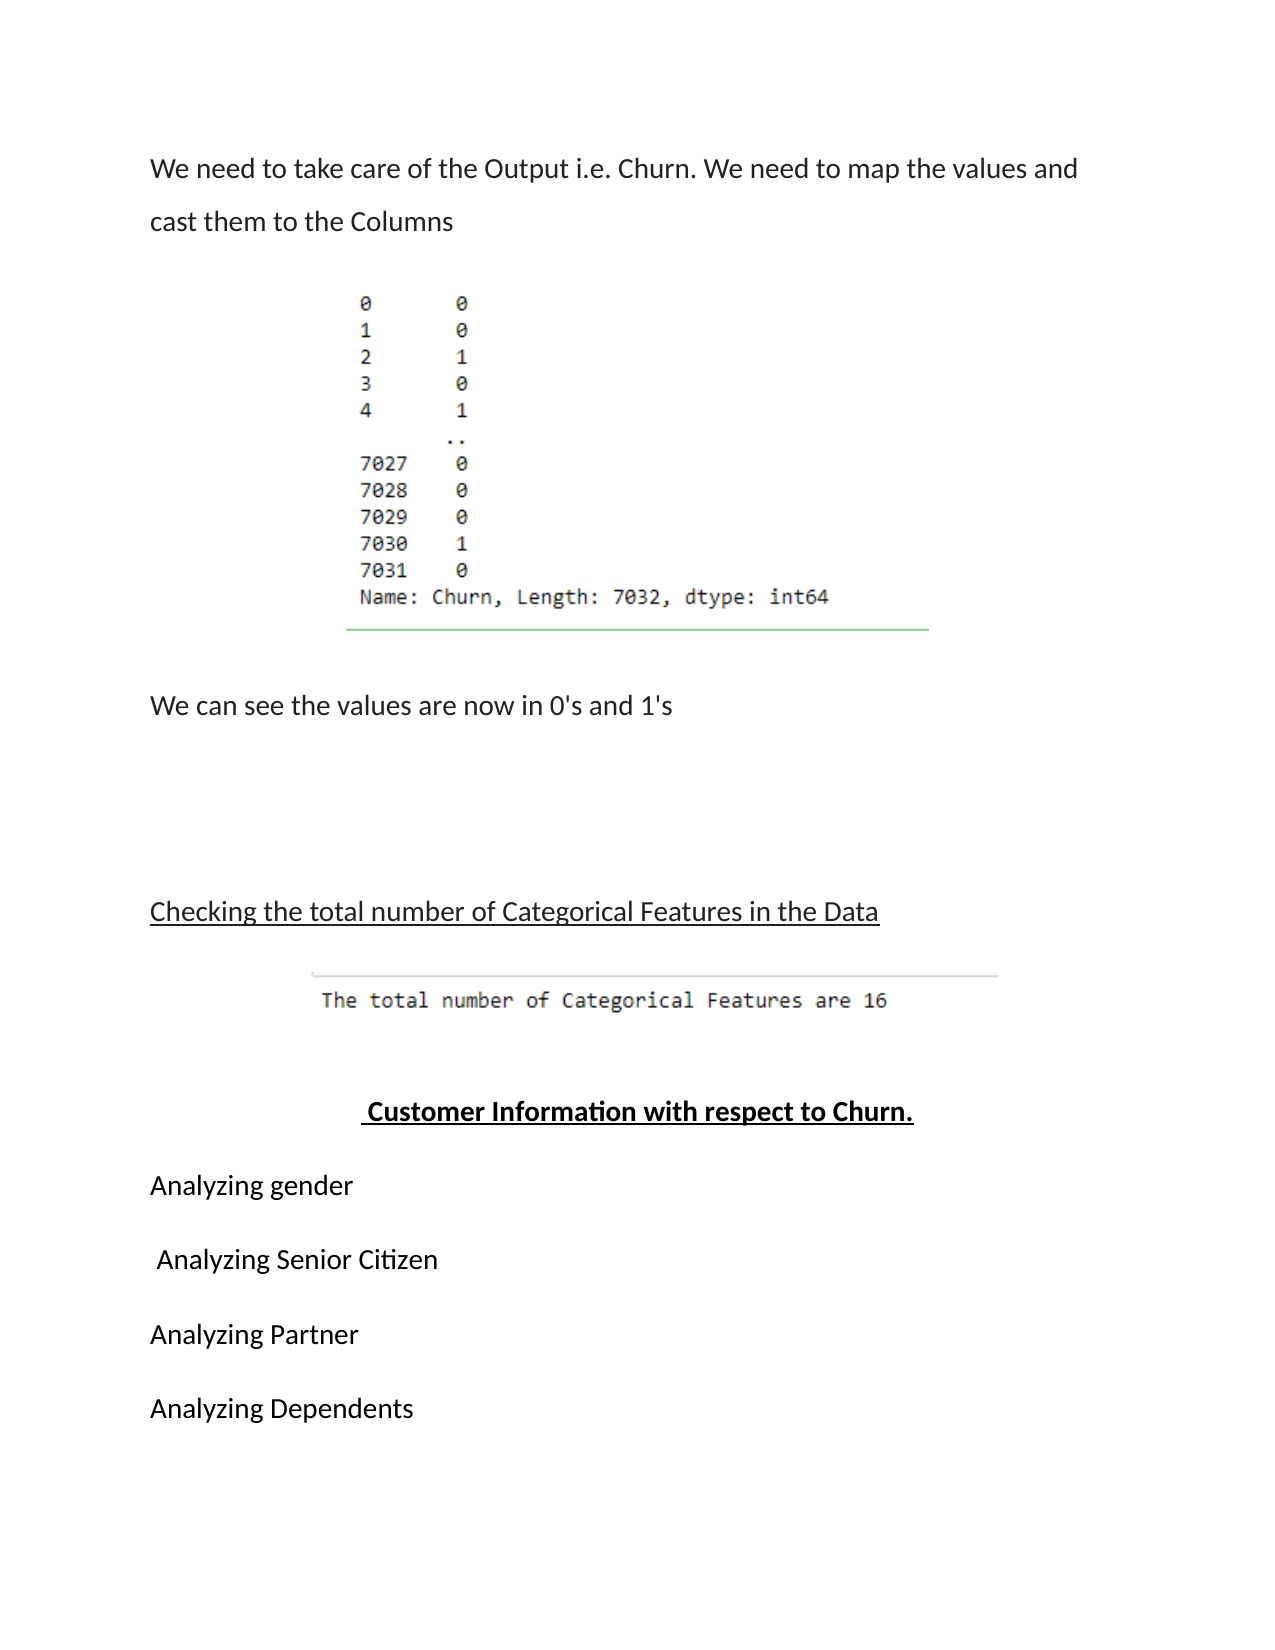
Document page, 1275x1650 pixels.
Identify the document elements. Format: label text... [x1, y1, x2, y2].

text Customer Information with respect to Churn. [150, 1093, 1125, 1128]
subtitle Checking the total number of Categorical Features in the Data [150, 893, 1125, 929]
text Analyzing Partner [150, 1316, 1125, 1351]
text Analyzing gender [150, 1167, 1125, 1203]
text Analyzing Dependents [150, 1390, 1125, 1426]
picture [276, 972, 999, 1040]
subtitle We need to take care of the Output i.e. Churn. We need to map the values and cast them to the Columns [150, 150, 1125, 239]
picture [346, 281, 929, 634]
text Analyzing Senior Citizen [150, 1241, 1125, 1277]
subtitle We can see the values are now in 0's and 1's [150, 687, 1125, 723]
